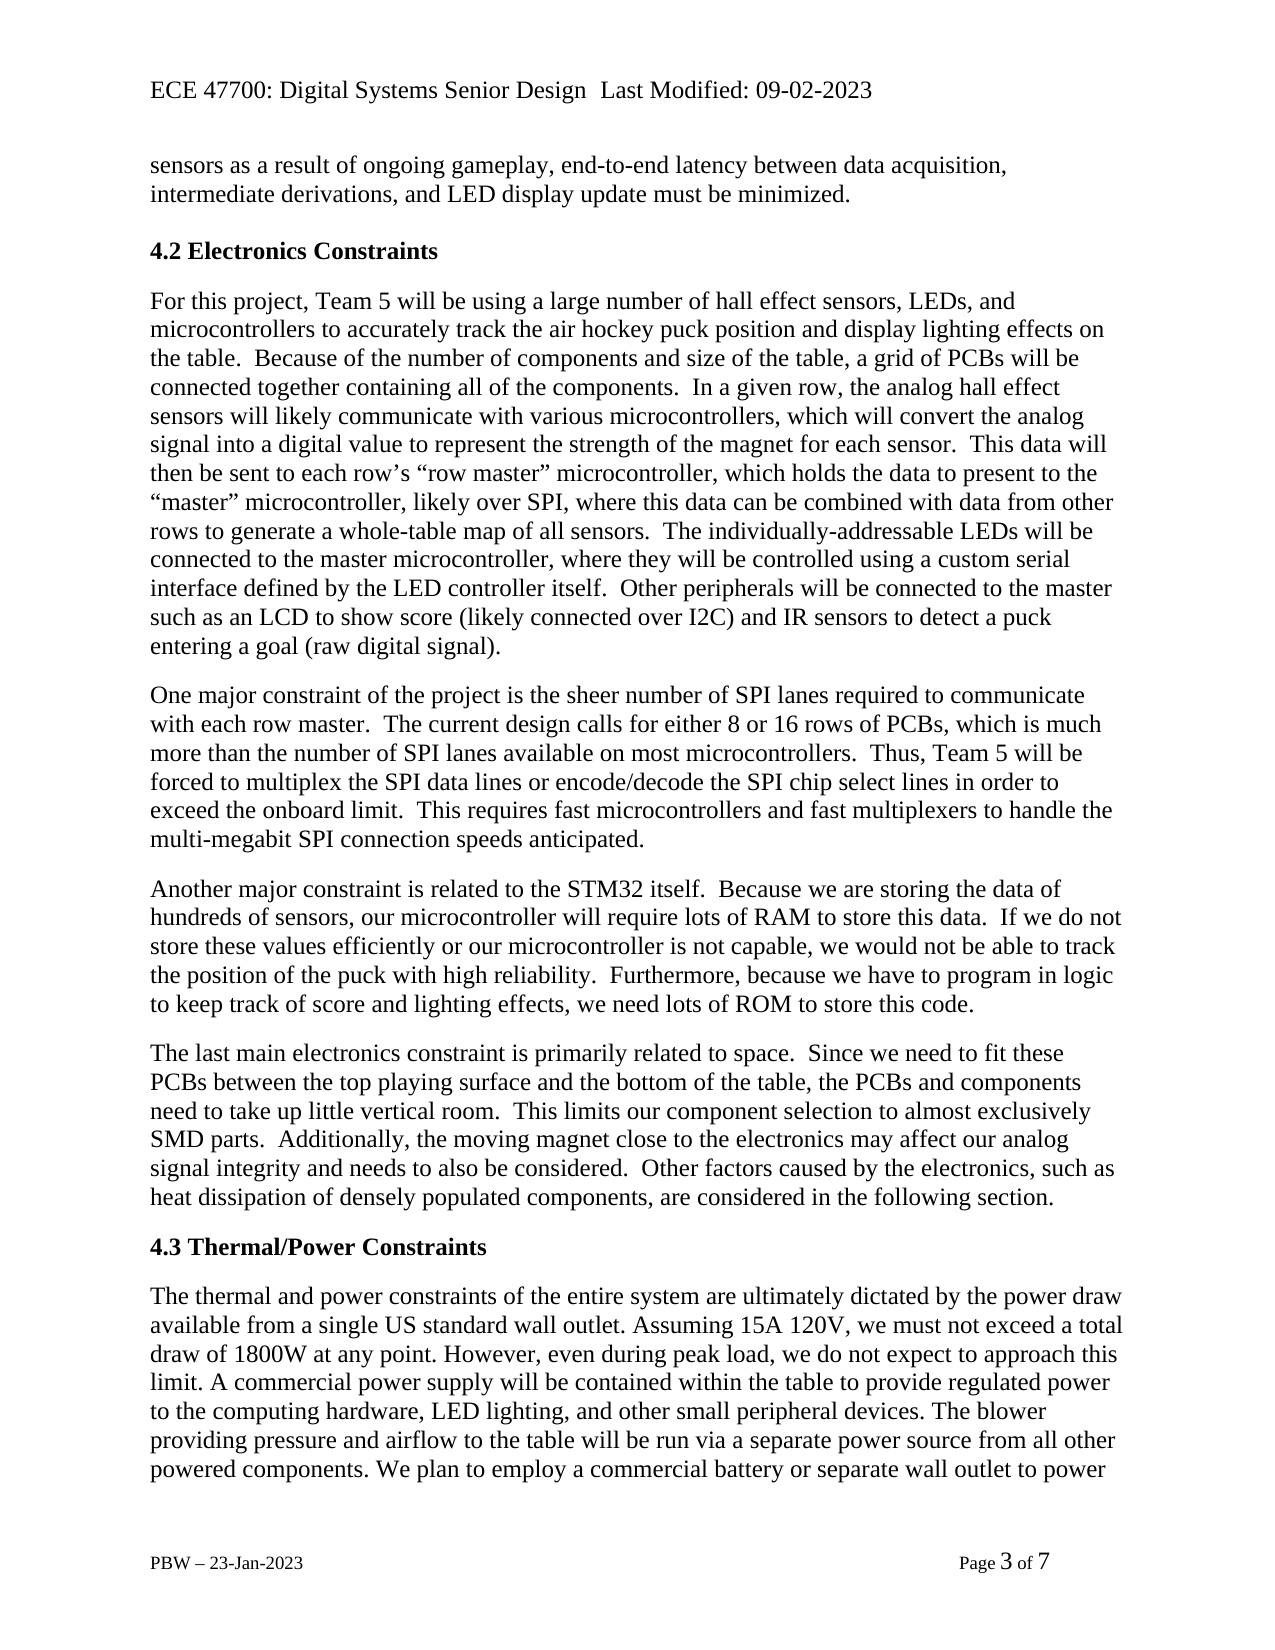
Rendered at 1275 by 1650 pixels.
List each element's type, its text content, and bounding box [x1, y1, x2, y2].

title 4.2 Electronics Constraints [150, 236, 1125, 265]
text Another major constraint is related to the STM32 itself. Because we are storing the data of hundreds of sensors, our microcontroller will require lots of RAM to store this data. If we do not store these values efficiently or our microcontroller is not capable, we would not be able to track the position of the puck with high reliability. Furthermore, because we have to program in logic to keep track of score and lighting effects, we need lots of ROM to store this code. [150, 874, 1125, 1017]
text One major constraint of the project is the sheer number of SPI lanes required to communicate with each row master. The current design calls for either 8 or 16 rows of PCBs, which is much more than the number of SPI lanes available on most microcontrollers. Thus, Team 5 will be forced to multiplex the SPI data lines or encode/decode the SPI chip select lines in order to exceed the onboard limit. This requires fast microcontrollers and fast multiplexers to handle the multi-megabit SPI connection speeds anticipated. [150, 680, 1125, 853]
text The last main electronics constraint is primarily related to space. Since we need to fit these PCBs between the top playing surface and the bottom of the table, the PCBs and components need to take up little vertical room. This limits our component selection to almost exclusively SMD parts. Additionally, the moving magnet close to the electronics may affect our analog signal integrity and needs to also be considered. Other factors caused by the electronics, such as heat dissipation of densely populated components, are considered in the following section. [150, 1038, 1125, 1211]
text For this project, Team 5 will be using a large number of hall effect sensors, LEDs, and microcontrollers to accurately track the air hockey puck position and display lighting effects on the table. Because of the number of components and size of the table, a grid of PCBs will be connected together containing all of the components. In a given row, the analog hall effect sensors will likely communicate with various microcontrollers, which will convert the analog signal into a digital value to represent the strength of the magnet for each sensor. This data will then be sent to each row’s “row master” microcontroller, which holds the data to present to the “master” microcontroller, likely over SPI, where this data can be combined with data from other rows to generate a whole-table map of all sensors. The individually-addressable LEDs will be connected to the master microcontroller, where they will be controlled using a custom serial interface defined by the LED controller itself. Other peripherals will be connected to the master such as an LCD to show score (likely connected over I2C) and IR sensors to detect a puck entering a goal (raw digital signal). [150, 286, 1125, 659]
title 4.3 Thermal/Power Constraints [150, 1232, 1125, 1260]
